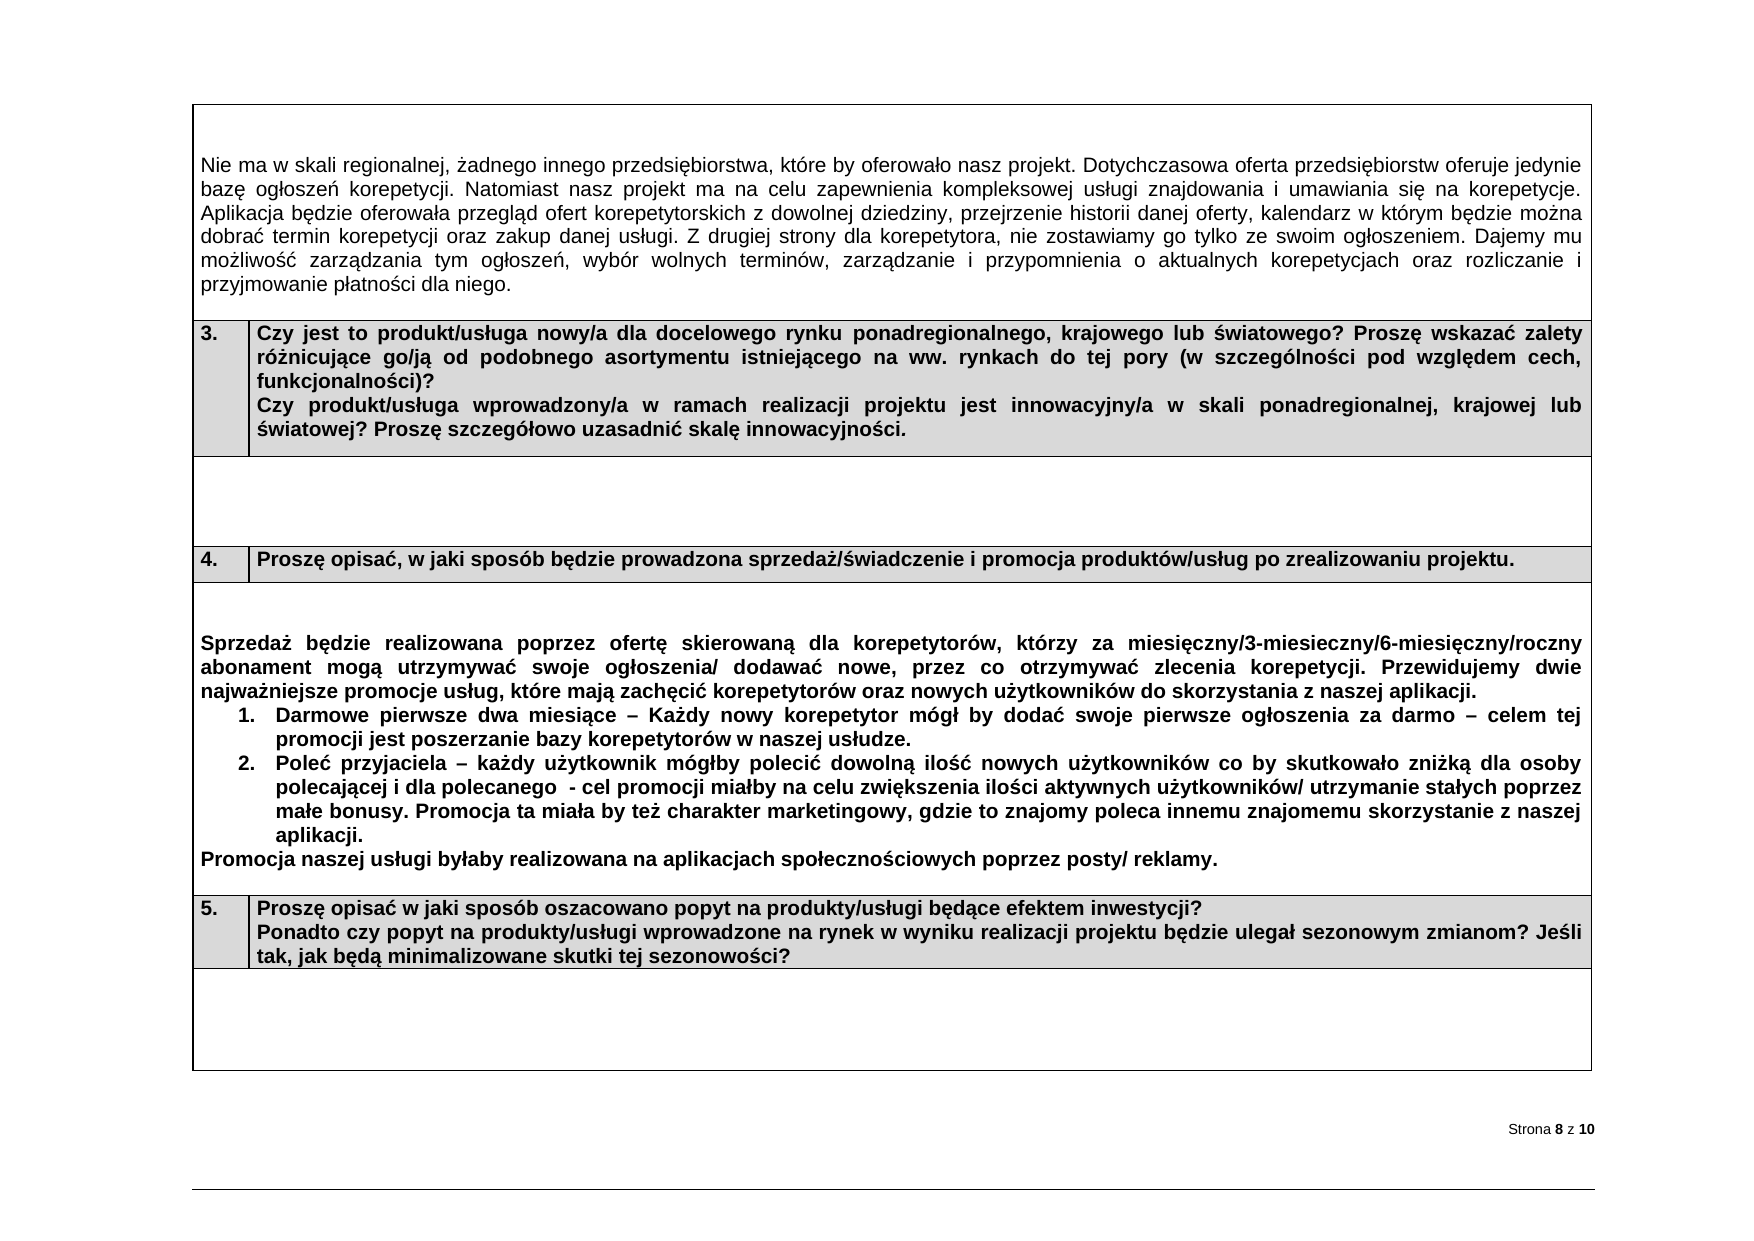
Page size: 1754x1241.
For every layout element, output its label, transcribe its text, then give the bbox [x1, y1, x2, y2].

table_cell 3. [194, 321, 248, 456]
table_cell Proszę opisać w jaki sposób oszacowano popyt na produkty/usługi będące efektem inwestycji? Ponadto czy popyt na produkty/usługi wprowadzone na rynek w wyniku realizacji projektu będzie ulegał sezonowym zmianom? Jeśli tak, jak będą minimalizowane skutki tej sezonowości? [250, 896, 1591, 968]
table_cell Sprzedaż będzie realizowana poprzez ofertę skierowaną dla korepetytorów, którzy za miesięczny/3-miesieczny/6-miesięczny/roczny abonament mogą utrzymywać swoje ogłoszenia/ dodawać nowe, przez co otrzymywać zlecenia korepetycji. Przewidujemy dwie najważniejsze promocje usług, które mają zachęcić korepetytorów oraz nowych użytkowników do skorzystania z naszej aplikacji. Darmowe pierwsze dwa miesiące – Każdy nowy korepetytor mógł by dodać swoje pierwsze ogłoszenia za darmo – celem tej promocji jest poszerzanie bazy korepetytorów w naszej usłudze. Poleć przyjaciela – każdy użytkownik mógłby polecić dowolną ilość nowych użytkowników co by skutkowało zniżką dla osoby polecającej i dla polecanego - cel promocji miałby na celu zwiększenia ilości aktywnych użytkowników/ utrzymanie stałych poprzez małe bonusy. Promocja ta miała by też charakter marketingowy, gdzie to znajomy poleca innemu znajomemu skorzystanie z naszej aplikacji. Promocja naszej usługi byłaby realizowana na aplikacjach społecznościowych poprzez posty/ reklamy. [194, 583, 1591, 895]
table_cell 5. [194, 896, 248, 968]
table_cell Nie ma w skali regionalnej, żadnego innego przedsiębiorstwa, które by oferowało nasz projekt. Dotychczasowa oferta przedsiębiorstw oferuje jedynie bazę ogłoszeń korepetycji. Natomiast nasz projekt ma na celu zapewnienia kompleksowej usługi znajdowania i umawiania się na korepetycje. Aplikacja będzie oferowała przegląd ofert korepetytorskich z dowolnej dziedziny, przejrzenie historii danej oferty, kalendarz w którym będzie można dobrać termin korepetycji oraz zakup danej usługi. Z drugiej strony dla korepetytora, nie zostawiamy go tylko ze swoim ogłoszeniem. Dajemy mu możliwość zarządzania tym ogłoszeń, wybór wolnych terminów, zarządzanie i przypomnienia o aktualnych korepetycjach oraz rozliczanie i przyjmowanie płatności dla niego. [194, 105, 1591, 320]
table_cell [194, 457, 1591, 546]
table_cell Proszę opisać, w jaki sposób będzie prowadzona sprzedaż/świadczenie i promocja produktów/usług po zrealizowaniu projektu. [250, 547, 1591, 582]
table_cell 4. [194, 547, 248, 582]
table_cell Czy jest to produkt/usługa nowy/a dla docelowego rynku ponadregionalnego, krajowego lub światowego? Proszę wskazać zalety różnicujące go/ją od podobnego asortymentu istniejącego na ww. rynkach do tej pory (w szczególności pod względem cech, funkcjonalności)? Czy produkt/usługa wprowadzony/a w ramach realizacji projektu jest innowacyjny/a w skali ponadregionalnej, krajowej lub światowej? Proszę szczegółowo uzasadnić skalę innowacyjności. [250, 321, 1591, 456]
table_cell [194, 969, 1591, 1070]
